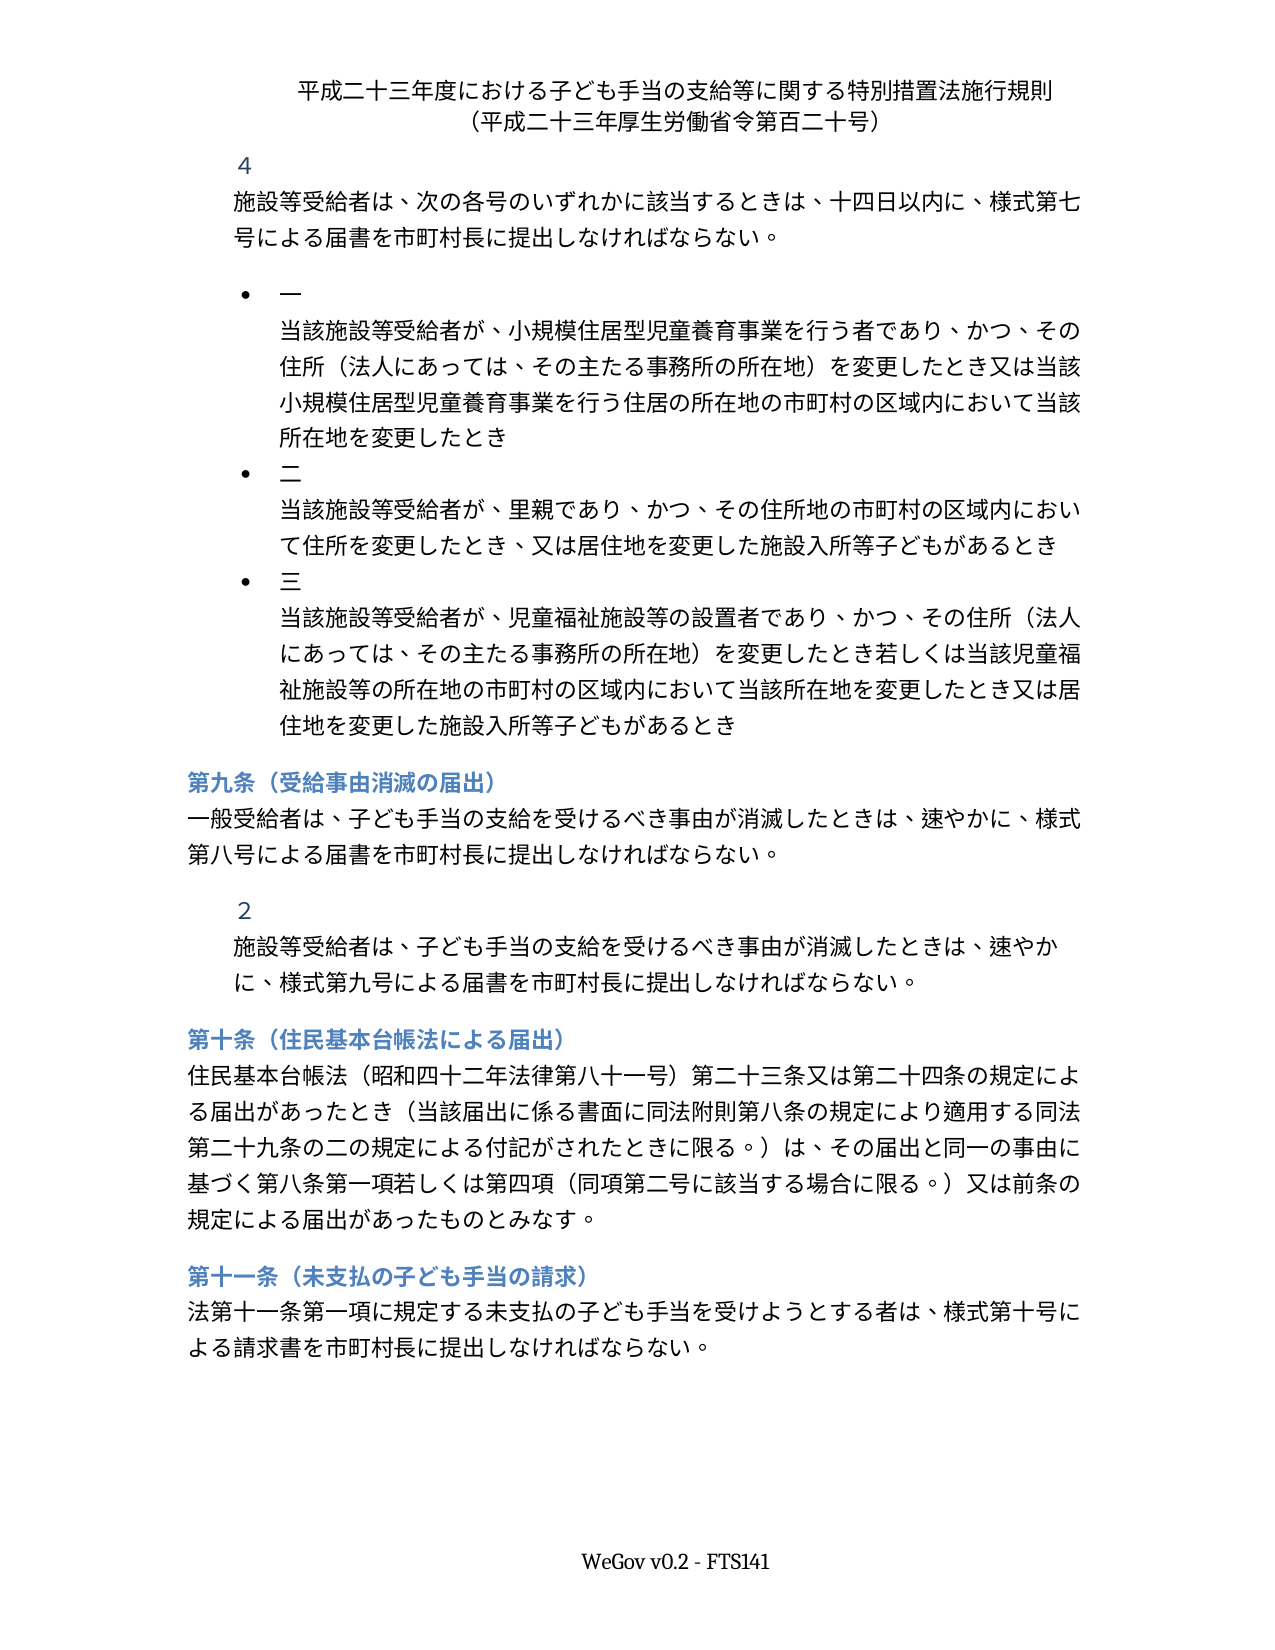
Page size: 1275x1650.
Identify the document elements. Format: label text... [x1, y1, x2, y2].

subtitle 第九条（受給事由消滅の届出） [187, 767, 1087, 798]
subtitle 第十一条（未支払の子ども手当の請求） [187, 1260, 1087, 1292]
list 一 当該施設等受給者が、小規模住居型児童養育事業を行う者であり、かつ、その住所（法人にあっては、その主たる事務所の所在地）を変更したとき又は当該小規模住居型児童養育事業を行う住居の所在地の市町村の区域内において当該所在地を変更したとき [242, 279, 1087, 454]
text 施設等受給者は、次の各号のいずれかに該当するときは、十四日以内に、様式第七号による届書を市町村長に提出しなければならない。 [233, 186, 1087, 253]
subtitle ４ [233, 150, 1087, 181]
text 施設等受給者は、子ども手当の支給を受けるべき事由が消滅したときは、速やかに、様式第九号による届書を市町村長に提出しなければならない。 [233, 931, 1087, 998]
list 二 当該施設等受給者が、里親であり、かつ、その住所地の市町村の区域内において住所を変更したとき、又は居住地を変更した施設入所等子どもがあるとき [242, 458, 1087, 561]
subtitle 第十条（住民基本台帳法による届出） [187, 1024, 1087, 1055]
text 法第十一条第一項に規定する未支払の子ども手当を受けようとする者は、様式第十号による請求書を市町村長に提出しなければならない。 [187, 1296, 1087, 1363]
list 三 当該施設等受給者が、児童福祉施設等の設置者であり、かつ、その住所（法人にあっては、その主たる事務所の所在地）を変更したとき若しくは当該児童福祉施設等の所在地の市町村の区域内において当該所在地を変更したとき又は居住地を変更した施設入所等子どもがあるとき [242, 566, 1087, 741]
text 一般受給者は、子ども手当の支給を受けるべき事由が消滅したときは、速やかに、様式第八号による届書を市町村長に提出しなければならない。 [187, 803, 1087, 870]
text 住民基本台帳法（昭和四十二年法律第八十一号）第二十三条又は第二十四条の規定による届出があったとき（当該届出に係る書面に同法附則第八条の規定により適用する同法第二十九条の二の規定による付記がされたときに限る。）は、その届出と同一の事由に基づく第八条第一項若しくは第四項（同項第二号に該当する場合に限る。）又は前条の規定による届出があったものとみなす。 [187, 1060, 1087, 1235]
subtitle ２ [233, 895, 1087, 927]
